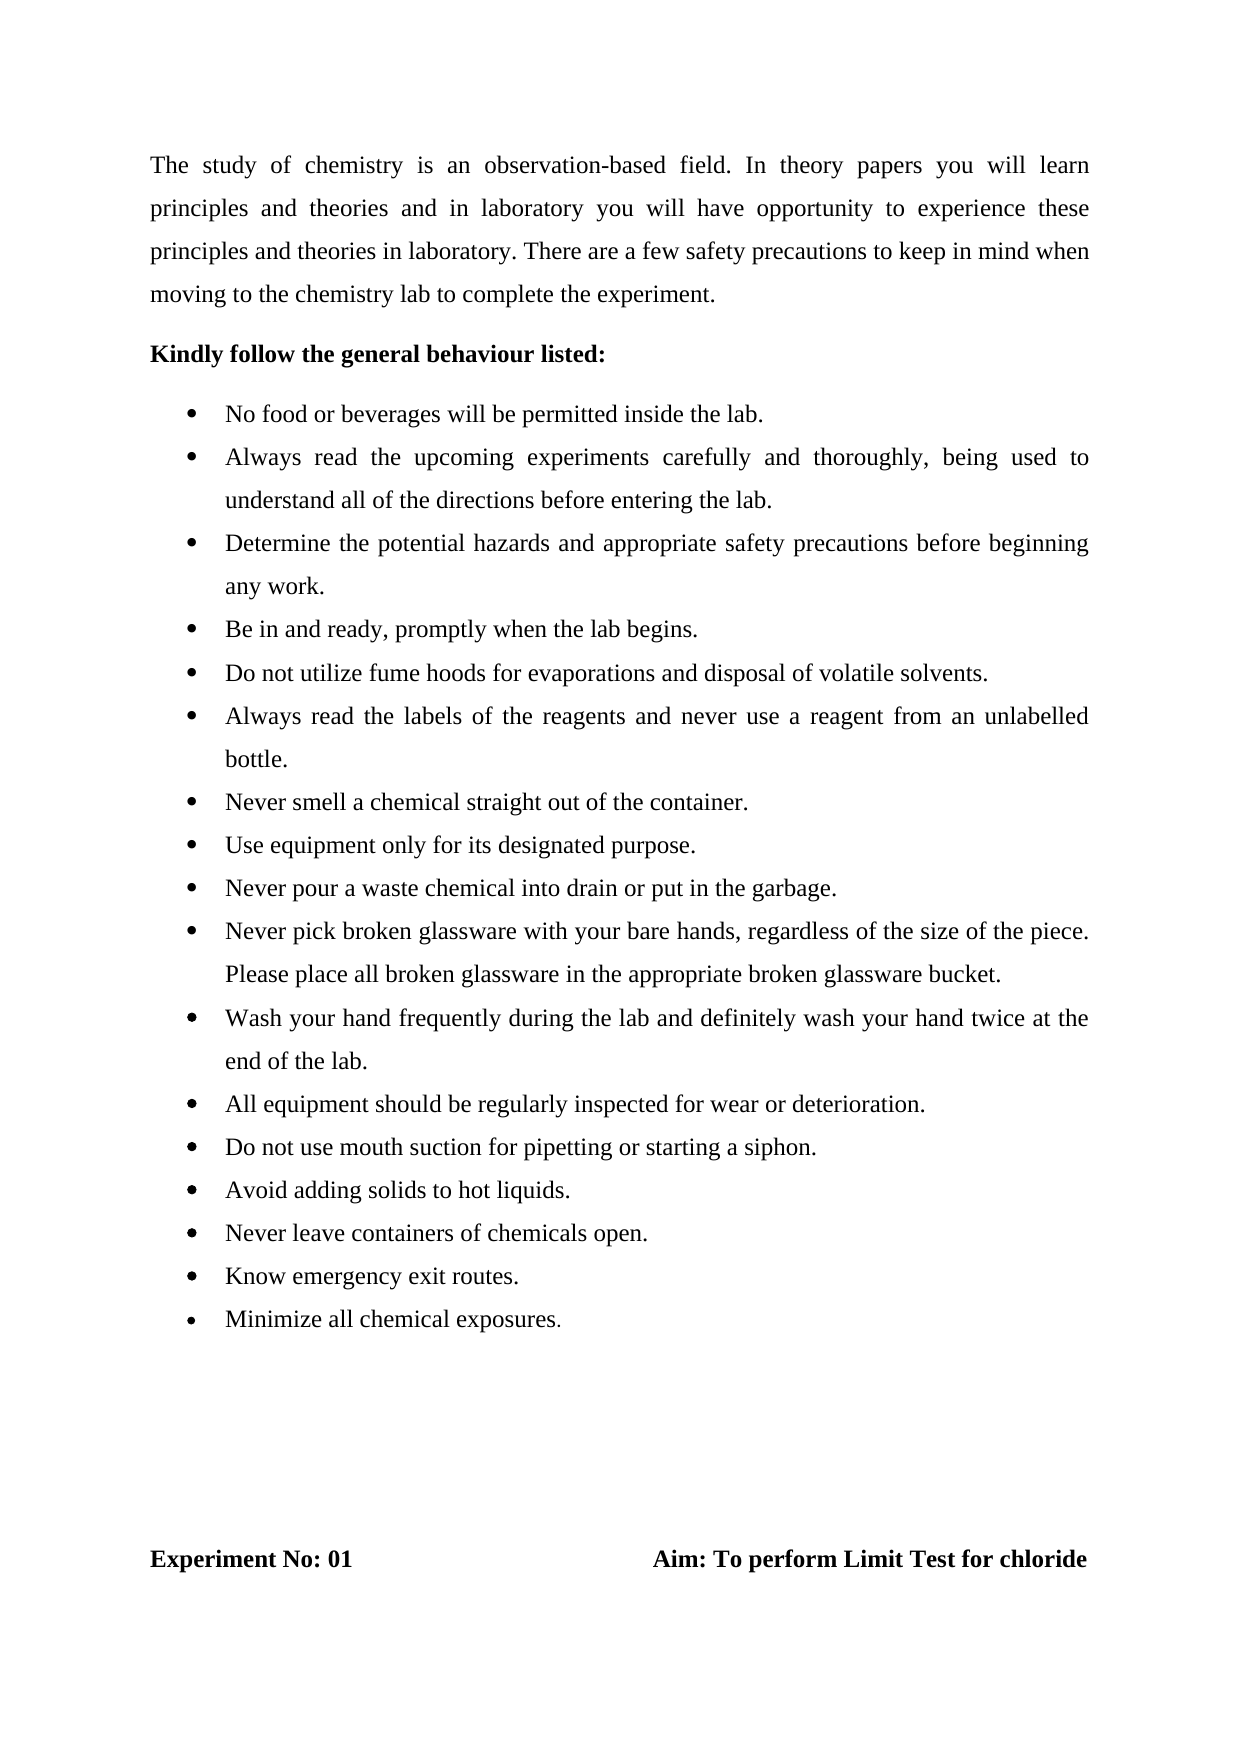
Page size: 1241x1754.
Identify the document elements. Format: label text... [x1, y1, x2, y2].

list Avoid adding solids to hot liquids. [187, 1175, 1090, 1204]
text Experiment No: 01 Aim: To perform Limit Test for chloride [150, 1544, 1090, 1572]
list Wash your hand frequently during the lab and definitely wash your hand twice at the end of the lab. [187, 1003, 1090, 1074]
list Minimize all chemical exposures. [187, 1304, 1090, 1333]
list Always read the labels of the reagents and never use a reagent from an unlabelled bottle. [187, 701, 1090, 773]
list Be in and ready, promptly when the lab begins. [187, 614, 1090, 643]
list Use equipment only for its designated purpose. [187, 830, 1090, 859]
list Know emergency exit routes. [187, 1261, 1090, 1290]
list Do not utilize fume hoods for evaporations and disposal of volatile solvents. [187, 658, 1090, 686]
list Determine the potential hazards and appropriate safety precautions before beginning any work. [187, 528, 1090, 600]
text Kindly follow the general behaviour listed: [150, 339, 1090, 368]
list Do not use mouth suction for pipetting or starting a siphon. [187, 1132, 1090, 1161]
list Never smell a chemical straight out of the container. [187, 787, 1090, 816]
list Always read the upcoming experiments carefully and thoroughly, being used to understand all of the directions before entering the lab. [187, 442, 1090, 514]
list Never leave containers of chemicals open. [187, 1218, 1090, 1247]
text The study of chemistry is an observation-based field. In theory papers you will learn principles and theories and in laboratory you will have opportunity to experience these principles and theories in laboratory. There are a few safety precautions to keep in mind when moving to the chemistry lab to complete the experiment. [150, 150, 1090, 308]
list Never pour a waste chemical into drain or put in the garbage. [187, 873, 1090, 902]
list Never pick broken glassware with your bare hands, regardless of the size of the piece. Please place all broken glassware in the appropriate broken glassware bucket. [187, 916, 1090, 988]
list All equipment should be regularly inspected for wear or deterioration. [187, 1089, 1090, 1118]
list No food or beverages will be permitted inside the lab. [187, 399, 1090, 428]
